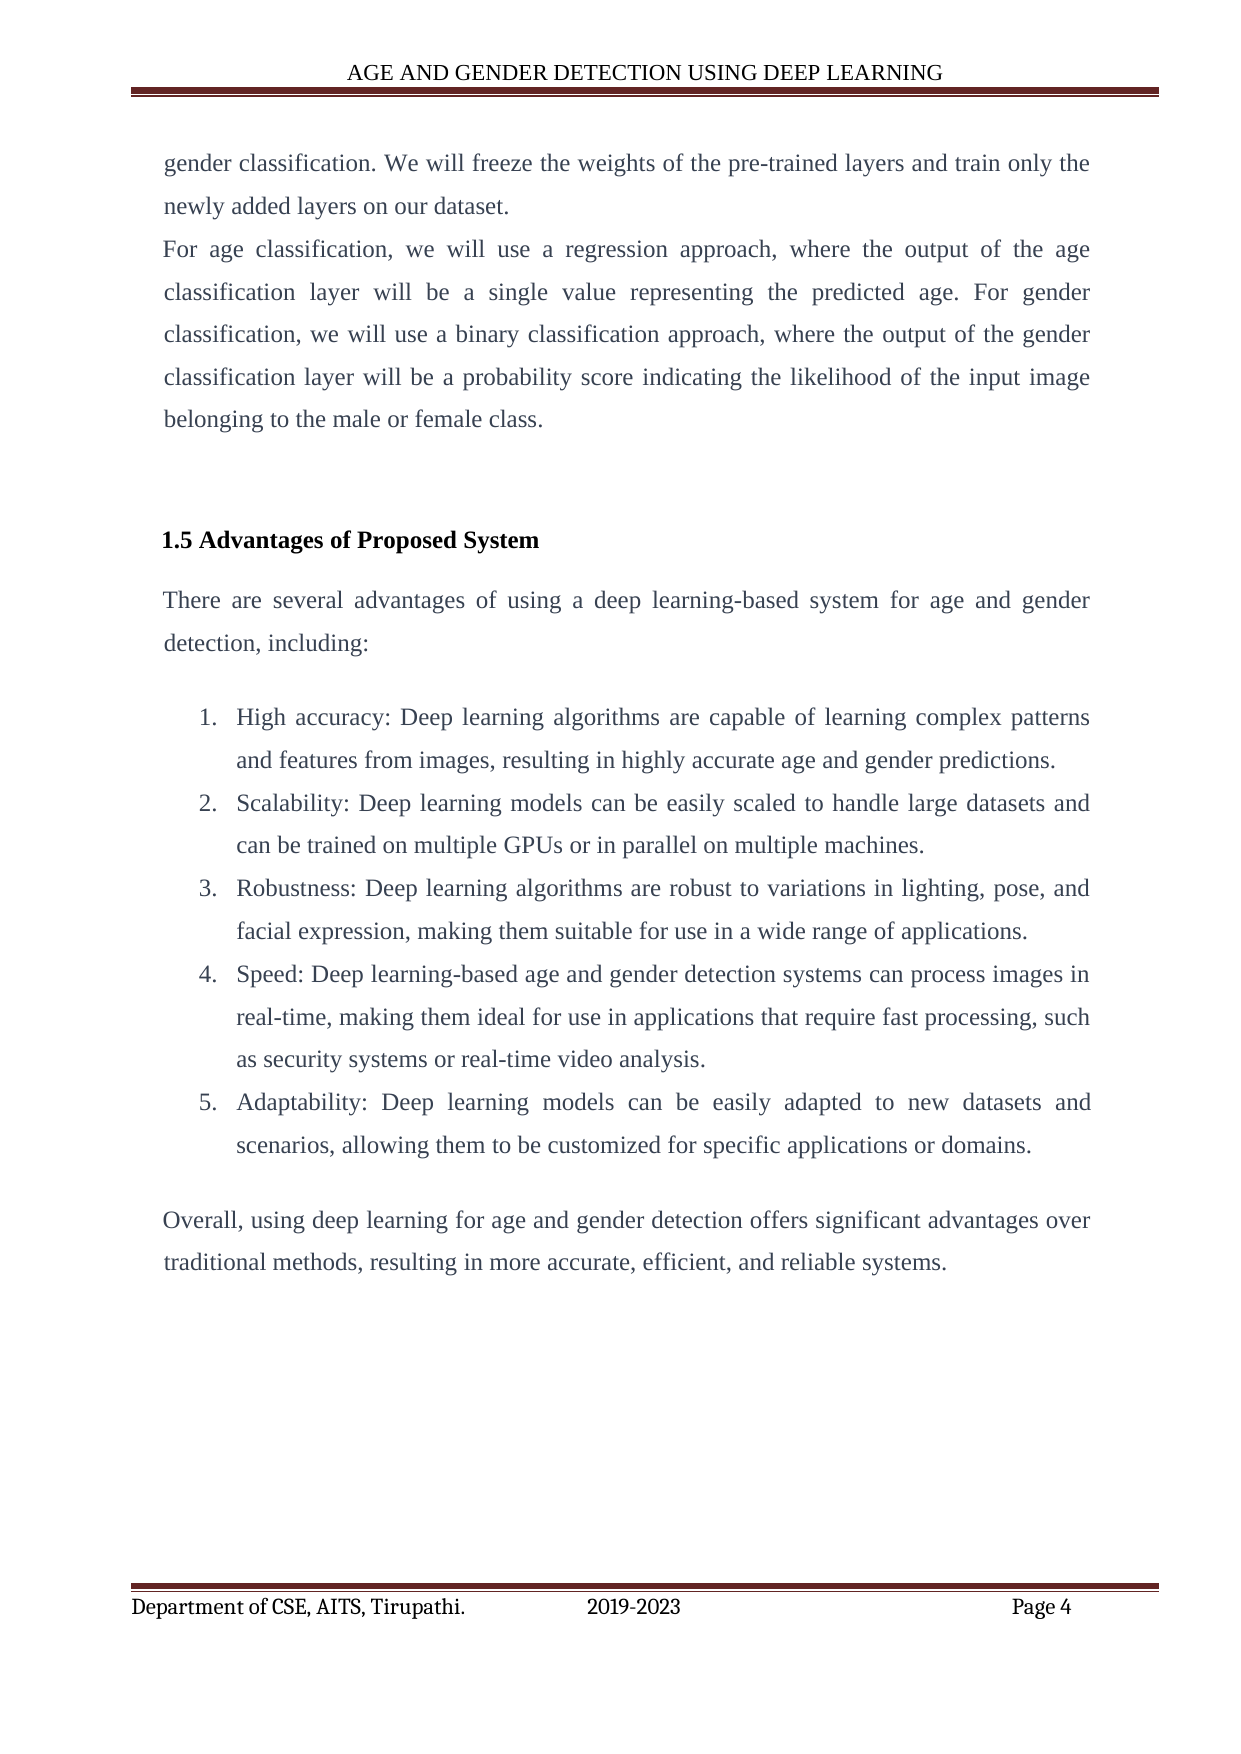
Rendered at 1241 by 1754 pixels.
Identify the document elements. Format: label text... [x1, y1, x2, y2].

list Scalability: Deep learning models can be easily scaled to handle large datasets and can be trained on multiple GPUs or in parallel on multiple machines. [198, 788, 1091, 859]
subtitle Advantages of Proposed System [161, 525, 1159, 554]
text Overall, using deep learning for age and gender detection offers significant advantages over traditional methods, resulting in more accurate, efficient, and reliable systems. [162, 1205, 1091, 1276]
list Robustness: Deep learning algorithms are robust to variations in lighting, pose, and facial expression, making them suitable for use in a wide range of applications. [198, 873, 1091, 945]
text There are several advantages of using a deep learning-based system for age and gender detection, including: [162, 585, 1091, 657]
list High accuracy: Deep learning algorithms are capable of learning complex patterns and features from images, resulting in highly accurate age and gender predictions. [198, 702, 1091, 774]
text gender classification. We will freeze the weights of the pre-trained layers and train only the newly added layers on our dataset. [163, 148, 1091, 220]
list Adaptability: Deep learning models can be easily adapted to new datasets and scenarios, allowing them to be customized for specific applications or domains. [198, 1087, 1091, 1159]
list Speed: Deep learning-based age and gender detection systems can process images in real-time, making them ideal for use in applications that require fast processing, such as security systems or real-time video analysis. [198, 959, 1091, 1073]
text For age classification, we will use a regression approach, where the output of the age classification layer will be a single value representing the predicted age. For gender classification, we will use a binary classification approach, where the output of the gender classification layer will be a probability score indicating the likelihood of the input image belonging to the male or female class. [162, 234, 1091, 433]
